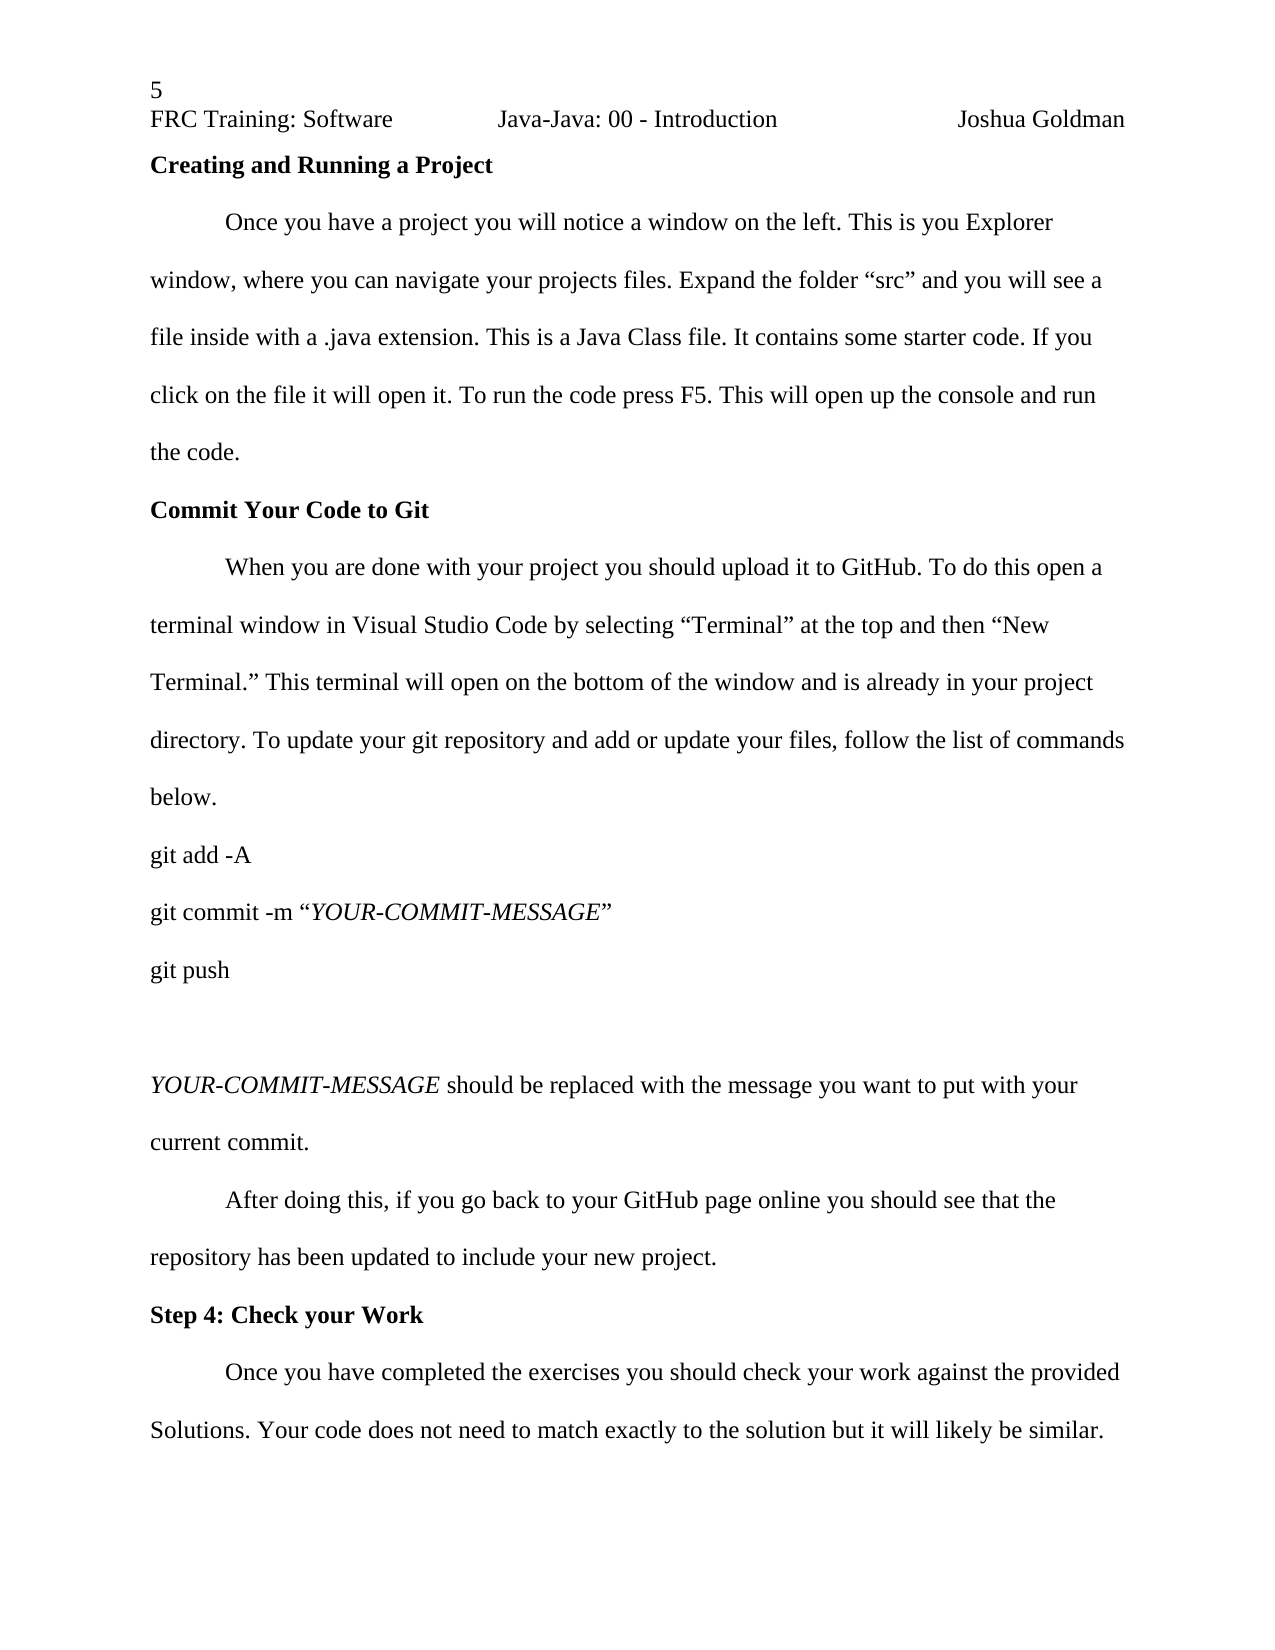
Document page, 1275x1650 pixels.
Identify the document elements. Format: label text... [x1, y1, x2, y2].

text After doing this, if you go back to your GitHub page online you should see that the repository has been updated to include your new project. [150, 1185, 1125, 1271]
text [150, 1357, 1125, 1444]
text YOUR-COMMIT-MESSAGE should be replaced with the message you want to put with your current commit. [150, 1070, 1125, 1156]
text Creating and Running a Project [150, 150, 1125, 179]
text git push [150, 955, 1125, 984]
text Step 4: Check your Work [150, 1300, 1125, 1329]
text git commit -m “YOUR-COMMIT-MESSAGE” [150, 897, 1125, 926]
text Commit Your Code to Git [150, 495, 1125, 524]
text Once you have a project you will notice a window on the left. This is you Explorer window, where you can navigate your projects files. Expand the folder “src” and you will see a file inside with a .java extension. This is a Java Class file. It contains some starter code. If you click on the file it will open it. To run the code press F5. This will open up the console and run the code. [150, 207, 1125, 466]
text git add -A [150, 840, 1125, 869]
text When you are done with your project you should upload it to GitHub. To do this open a terminal window in Visual Studio Code by selecting “Terminal” at the top and then “New Terminal.” This terminal will open on the bottom of the window and is already in your project directory. To update your git repository and add or update your files, follow the list of commands below. [150, 552, 1125, 811]
